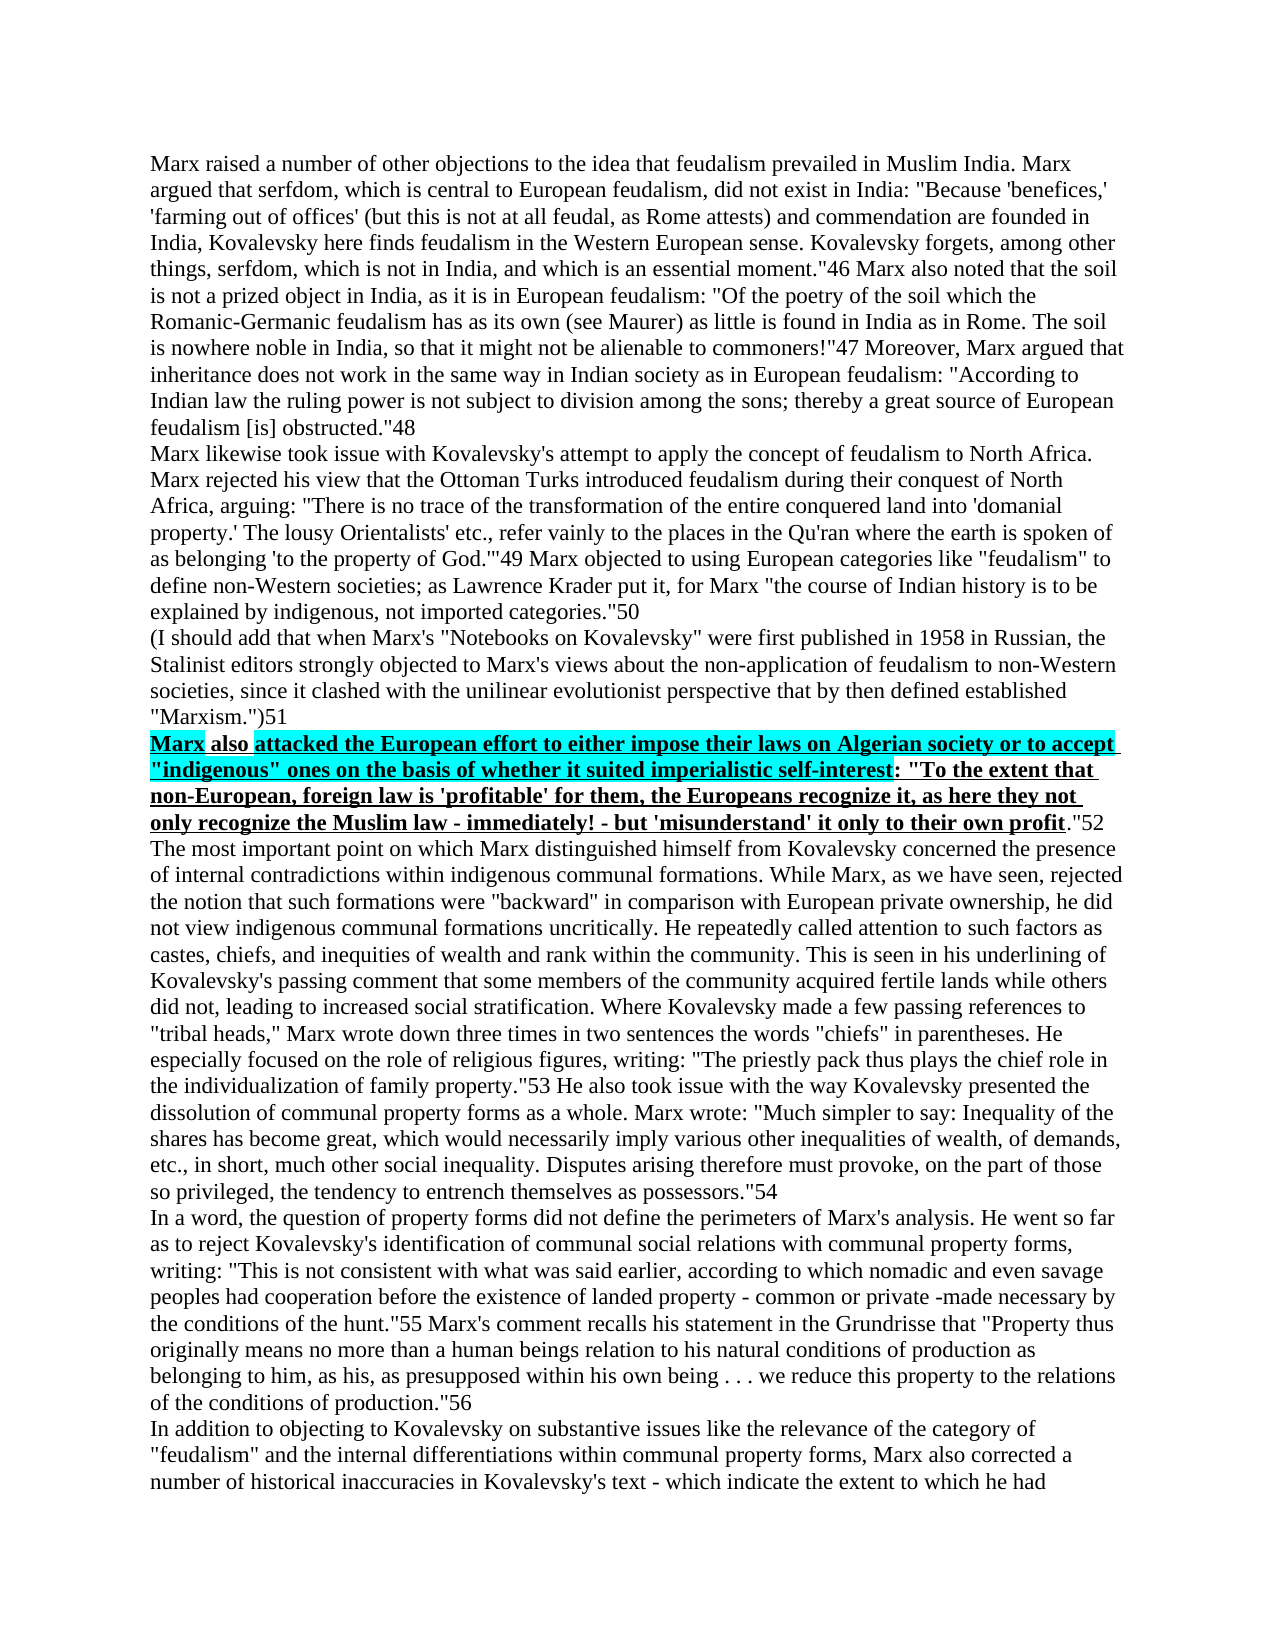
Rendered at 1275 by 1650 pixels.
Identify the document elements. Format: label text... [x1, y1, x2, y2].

text Marx likewise took issue with Kovalevsky's attempt to apply the concept of feudalism to North Africa. Marx rejected his view that the Ottoman Turks introduced feudalism during their conquest of North Africa, arguing: "There is no trace of the transformation of the entire conquered land into 'domanial property.' The lousy Orientalists' etc., refer vainly to the places in the Qu'ran where the earth is spoken of as belonging 'to the property of God.'"49 Marx objected to using European categories like "feudalism" to define non-Western societies; as Lawrence Krader put it, for Marx "the course of Indian history is to be explained by indigenous, not imported categories."50 [150, 440, 1125, 624]
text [150, 1415, 1125, 1494]
text In a word, the question of property forms did not define the perimeters of Marx's analysis. He went so far as to reject Kovalevsky's identification of communal social relations with communal property forms, writing: "This is not consistent with what was said earlier, according to which nomadic and even savage peoples had cooperation before the existence of landed property - common or private -made necessary by the conditions of the hunt."55 Marx's comment recalls his statement in the Grundrisse that "Property thus originally means no more than a human beings relation to his natural conditions of production as belonging to him, as his, as presupposed within his own being . . . we reduce this property to the relations of the conditions of production."56 [150, 1204, 1125, 1415]
text The most important point on which Marx distinguished himself from Kovalevsky concerned the presence of internal contradictions within indigenous communal formations. While Marx, as we have seen, rejected the notion that such formations were "backward" in comparison with European private ownership, he did not view indigenous communal formations uncritically. He repeatedly called attention to such factors as castes, chiefs, and inequities of wealth and rank within the community. This is seen in his underlining of Kovalevsky's passing comment that some members of the community acquired fertile lands while others did not, leading to increased social stratification. Where Kovalevsky made a few passing references to "tribal heads," Marx wrote down three times in two sentences the words "chiefs" in parentheses. He especially focused on the role of religious figures, writing: "The priestly pack thus plays the chief role in the individualization of family property."53 He also took issue with the way Kovalevsky presented the dissolution of communal property forms as a whole. Marx wrote: "Much simpler to say: Inequality of the shares has become great, which would necessarily imply various other inequalities of wealth, of demands, etc., in short, much other social inequality. Disputes arising therefore must provoke, on the part of those so privileged, the tendency to entrench themselves as possessors."54 [150, 835, 1125, 1204]
text (I should add that when Marx's "Notebooks on Kovalevsky" were first published in 1958 in Russian, the Stalinist editors strongly objected to Marx's views about the non-application of feudalism to non-Western societies, since it clashed with the unilinear evolutionist perspective that by then defined established "Marxism.")51 [150, 624, 1125, 730]
text Marx raised a number of other objections to the idea that feudalism prevailed in Muslim India. Marx argued that serfdom, which is central to European feudalism, did not exist in India: "Because 'benefices,' 'farming out of offices' (but this is not at all feudal, as Rome attests) and commendation are founded in India, Kovalevsky here finds feudalism in the Western European sense. Kovalevsky forgets, among other things, serfdom, which is not in India, and which is an essential moment."46 Marx also noted that the soil is not a prized object in India, as it is in European feudalism: "Of the poetry of the soil which the Romanic-Germanic feudalism has as its own (see Maurer) as little is found in India as in Rome. The soil is nowhere noble in India, so that it might not be alienable to commoners!"47 Moreover, Marx argued that inheritance does not work in the same way in Indian society as in European feudalism: "According to Indian law the ruling power is not subject to division among the sons; thereby a great source of European feudalism [is] obstructed."48 [150, 150, 1125, 440]
text Marx also attacked the European effort to either impose their laws on Algerian society or to accept "indigenous" ones on the basis of whether it suited imperialistic self-interest: "To the extent that non-European, foreign law is 'profitable' for them, the Europeans recognize it, as here they not only recognize the Muslim law - immediately! - but 'misunderstand' it only to their own profit."52 [150, 730, 1125, 835]
